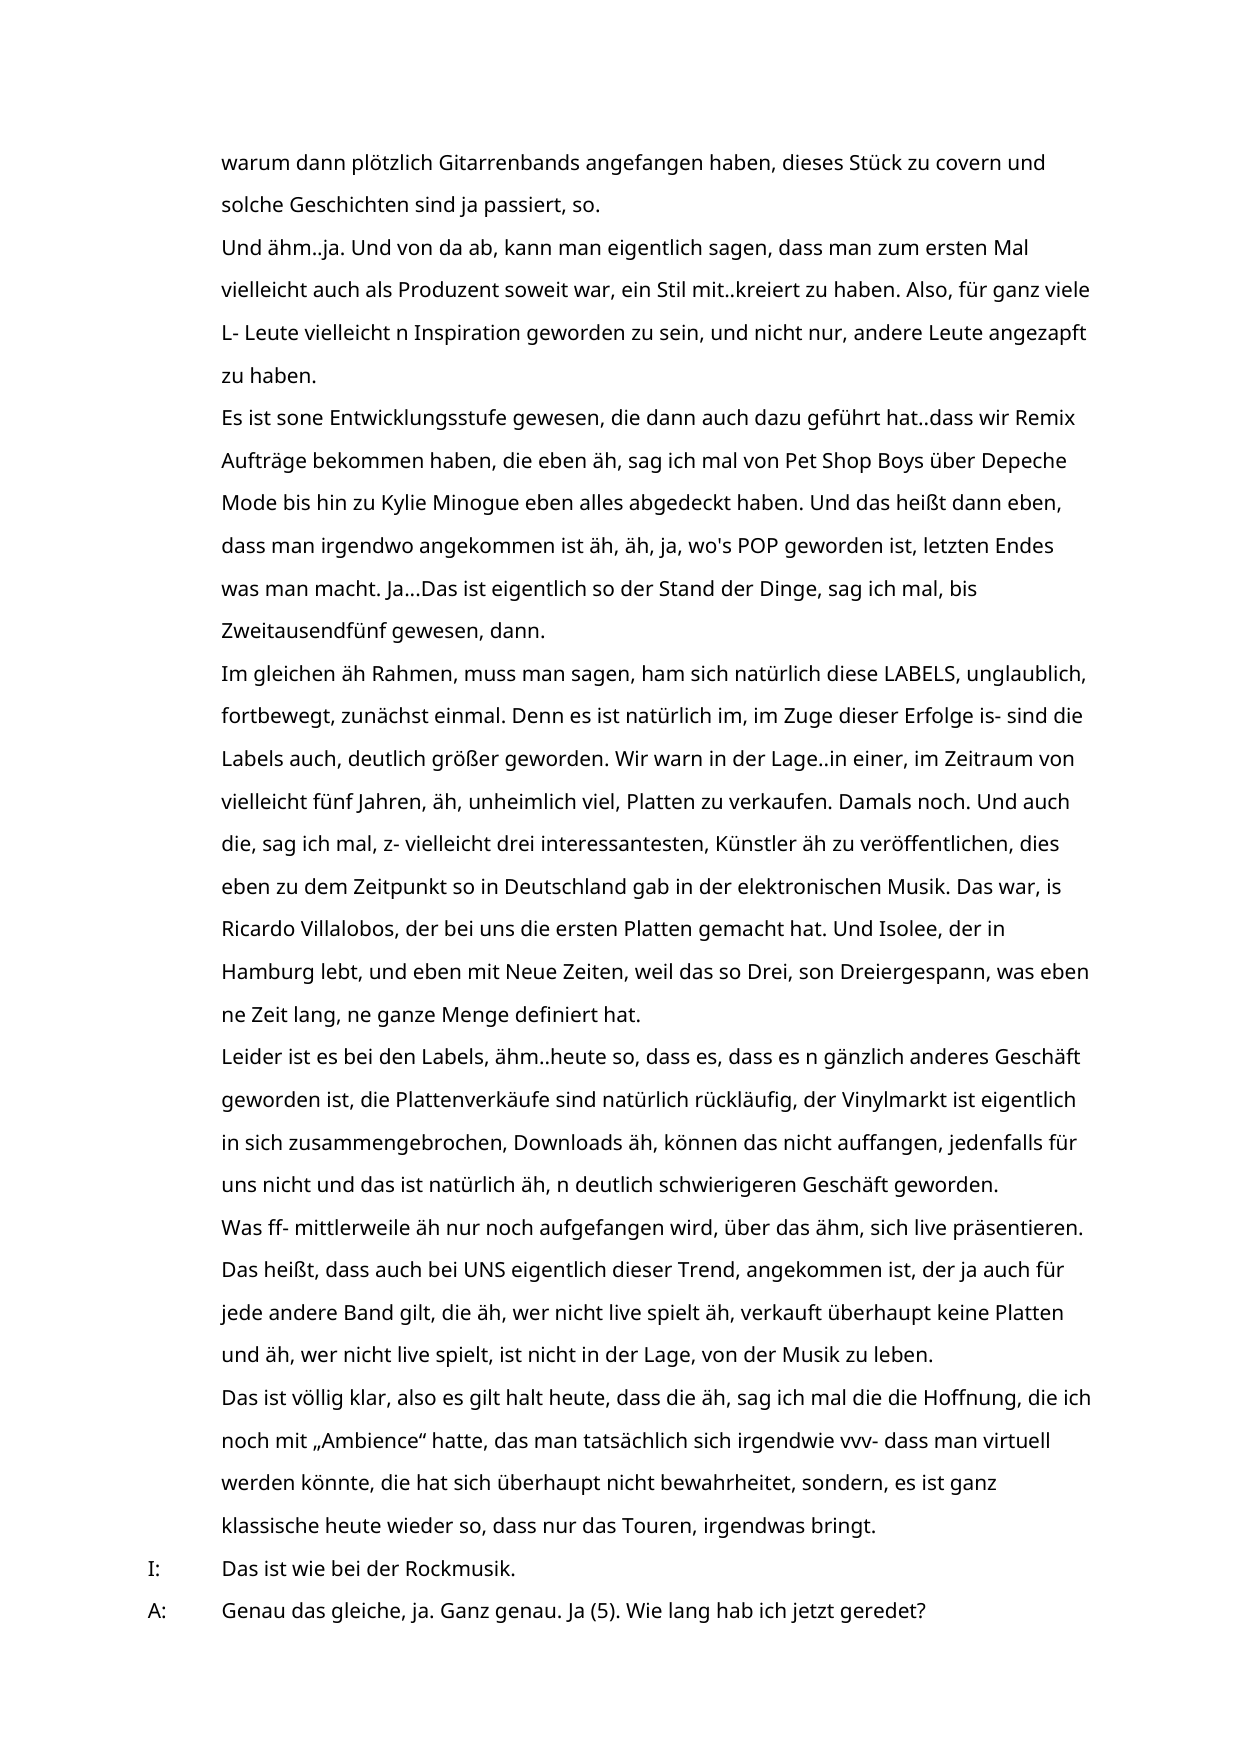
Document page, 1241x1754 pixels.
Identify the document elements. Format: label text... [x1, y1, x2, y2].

text Im gleichen äh Rahmen, muss man sagen, ham sich natürlich diese LABELS, unglaublich, fortbewegt, zunächst einmal. Denn es ist natürlich im, im Zuge dieser Erfolge is- sind die Labels auch, deutlich größer geworden. Wir warn in der Lage..in einer, im Zeitraum von vielleicht fünf Jahren, äh, unheimlich viel, Platten zu verkaufen. Damals noch. Und auch die, sag ich mal, z- vielleicht drei interessantesten, Künstler äh zu veröffentlichen, dies eben zu dem Zeitpunkt so in Deutschland gab in der elektronischen Musik. Das war, is Ricardo Villalobos, der bei uns die ersten Platten gemacht hat. Und Isolee, der in Hamburg lebt, und eben mit Neue Zeiten, weil das so Drei, son Dreiergespann, was eben ne Zeit lang, ne ganze Menge definiert hat. [221, 659, 1092, 1028]
text Und ähm..ja. Und von da ab, kann man eigentlich sagen, dass man zum ersten Mal vielleicht auch als Produzent soweit war, ein Stil mit..kreiert zu haben. Also, für ganz viele L- Leute vielleicht n Inspiration geworden zu sein, und nicht nur, andere Leute angezapft zu haben. [221, 233, 1092, 389]
text A: Genau das gleiche, ja. Ganz genau. Ja (5). Wie lang hab ich jetzt geredet? [148, 1596, 1092, 1625]
text Was ff- mittlerweile äh nur noch aufgefangen wird, über das ähm, sich live präsentieren. Das heißt, dass auch bei UNS eigentlich dieser Trend, angekommen ist, der ja auch für jede andere Band gilt, die äh, wer nicht live spielt äh, verkauft überhaupt keine Platten und äh, wer nicht live spielt, ist nicht in der Lage, von der Musik zu leben. [221, 1213, 1092, 1369]
text I: Das ist wie bei der Rockmusik. [148, 1554, 1092, 1582]
text Das ist völlig klar, also es gilt halt heute, dass die äh, sag ich mal die die Hoffnung, die ich noch mit „Ambience“ hatte, das man tatsächlich sich irgendwie vvv- dass man virtuell werden könnte, die hat sich überhaupt nicht bewahrheitet, sondern, es ist ganz klassische heute wieder so, dass nur das Touren, irgendwas bringt. [221, 1383, 1092, 1539]
text Leider ist es bei den Labels, ähm..heute so, dass es, dass es n gänzlich anderes Geschäft geworden ist, die Plattenverkäufe sind natürlich rückläufig, der Vinylmarkt ist eigentlich in sich zusammengebrochen, Downloads äh, können das nicht auffangen, jedenfalls für uns nicht und das ist natürlich äh, n deutlich schwierigeren Geschäft geworden. [221, 1042, 1092, 1199]
text Es ist sone Entwicklungsstufe gewesen, die dann auch dazu geführt hat..dass wir Remix Aufträge bekommen haben, die eben äh, sag ich mal von Pet Shop Boys über Depeche Mode bis hin zu Kylie Minogue eben alles abgedeckt haben. Und das heißt dann eben, dass man irgendwo angekommen ist äh, äh, ja, wo's POP geworden ist, letzten Endes was man macht. Ja...Das ist eigentlich so der Stand der Dinge, sag ich mal, bis Zweitausendfünf gewesen, dann. [221, 403, 1092, 645]
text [221, 148, 1092, 219]
